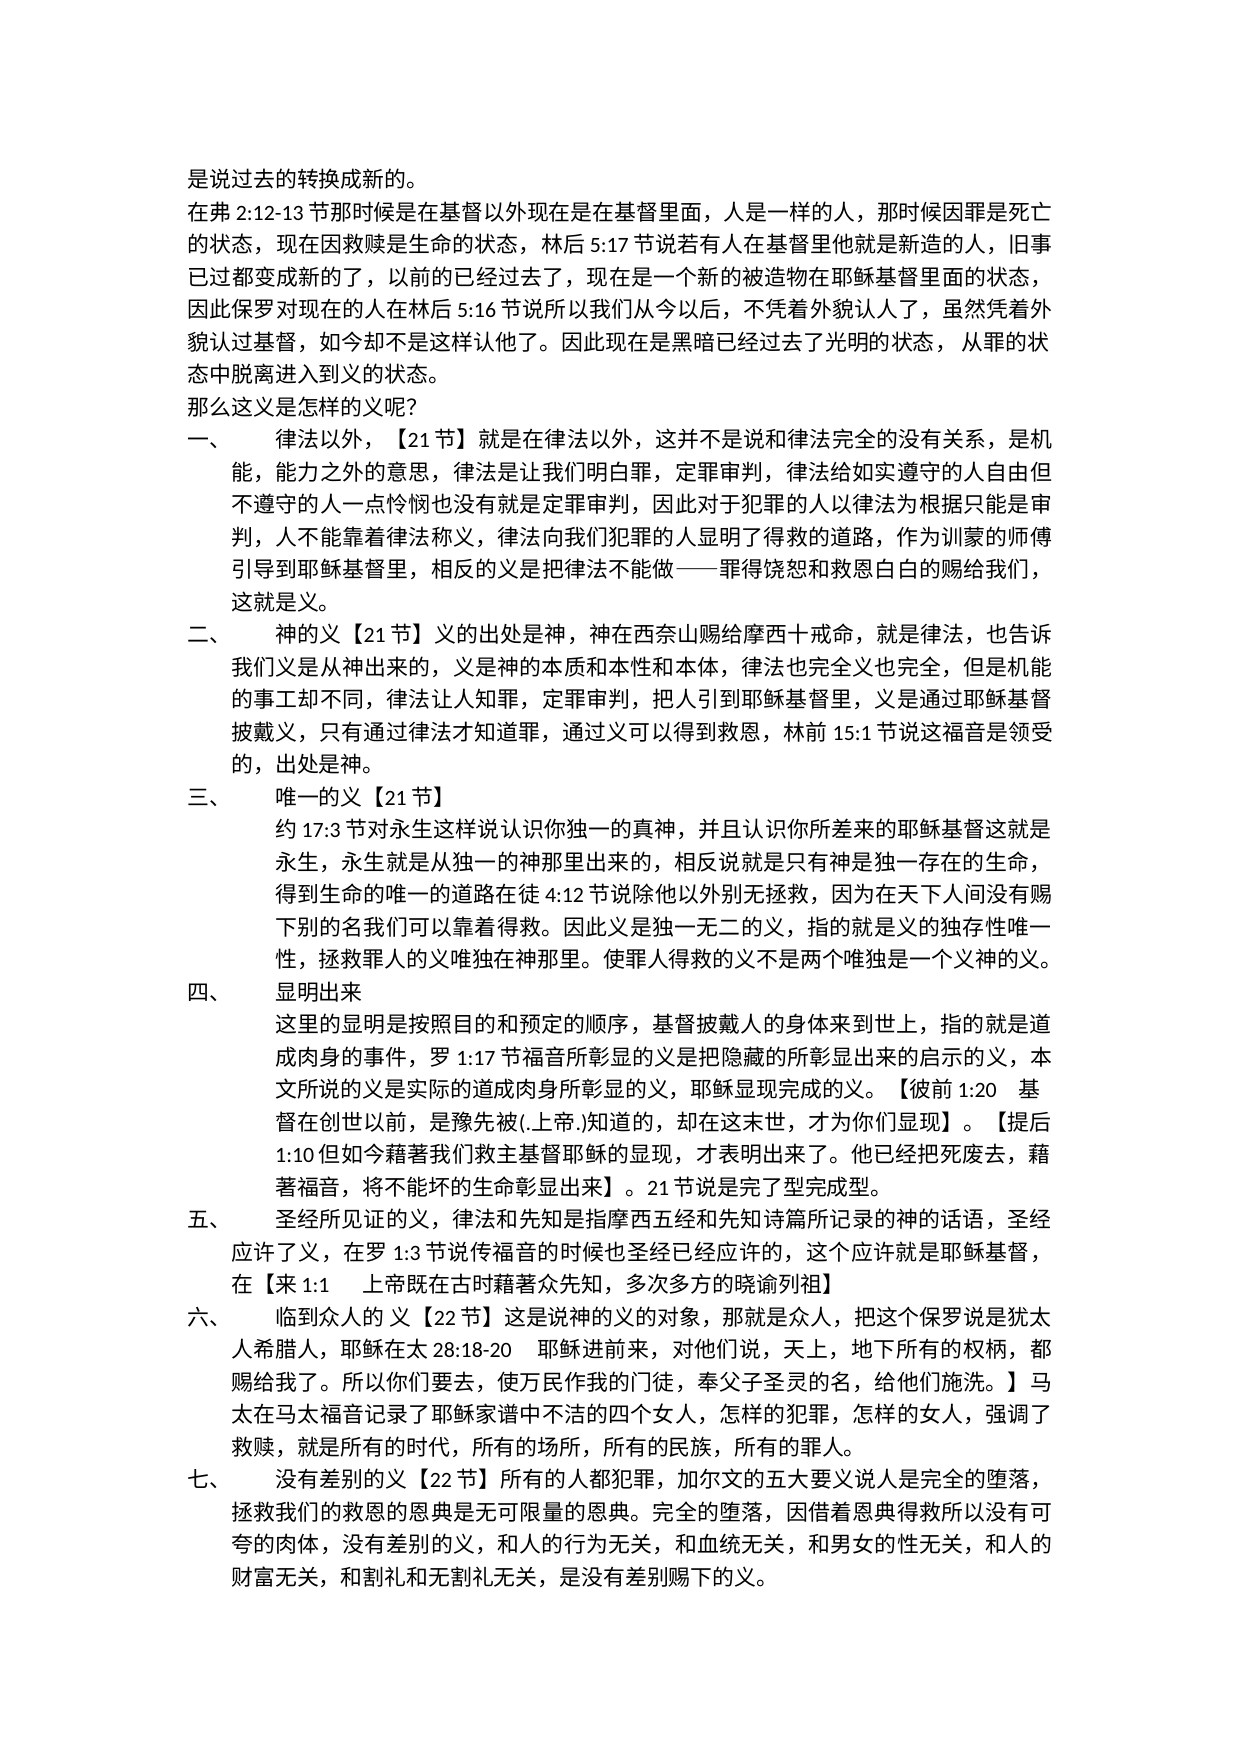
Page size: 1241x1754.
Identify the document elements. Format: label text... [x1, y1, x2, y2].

text 那么这义是怎样的义呢？ [187, 389, 1053, 422]
list 显明出来 [187, 974, 1053, 1007]
list 没有差别的义【22节】所有的人都犯罪，加尔文的五大要义说人是完全的堕落，拯救我们的救恩的恩典是无可限量的恩典。完全的堕落，因借着恩典得救所以没有可夸的肉体，没有差别的义，和人的行为无关，和血统无关，和男女的性无关，和人的财富无关，和割礼和无割礼无关，是没有差别赐下的义。 [187, 1462, 1053, 1592]
list 约17:3节对永生这样说认识你独一的真神，并且认识你所差来的耶稣基督这就是永生，永生就是从独一的神那里出来的，相反说就是只有神是独一存在的生命，得到生命的唯一的道路在徒4:12节说除他以外别无拯救，因为在天下人间没有赐下别的名我们可以靠着得救。因此义是独一无二的义，指的就是义的独存性唯一性，拯救罪人的义唯独在神那里。使罪人得救的义不是两个唯独是一个义神的义。 [275, 812, 1053, 974]
list 临到众人的 义【22节】这是说神的义的对象，那就是众人，把这个保罗说是犹太人希腊人，耶稣在太28:18-20 耶稣进前来，对他们说，天上，地下所有的权柄，都赐给我了。所以你们要去，使万民作我的门徒，奉父子圣灵的名，给他们施洗。】马太在马太福音记录了耶稣家谱中不洁的四个女人，怎样的犯罪，怎样的女人，强调了救赎，就是所有的时代，所有的场所，所有的民族，所有的罪人。 [187, 1299, 1053, 1462]
text 在弗2:12-13节那时候是在基督以外现在是在基督里面，人是一样的人，那时候因罪是死亡的状态，现在因救赎是生命的状态，林后5:17节说若有人在基督里他就是新造的人，旧事已过都变成新的了，以前的已经过去了，现在是一个新的被造物在耶稣基督里面的状态，因此保罗对现在的人在林后5:16节说所以我们从今以后，不凭着外貌认人了，虽然凭着外貌认过基督，如今却不是这样认他了。因此现在是黑暗已经过去了光明的状态， 从罪的状态中脱离进入到义的状态。 [187, 194, 1053, 389]
list 这里的显明是按照目的和预定的顺序，基督披戴人的身体来到世上，指的就是道成肉身的事件，罗1:17节福音所彰显的义是把隐藏的所彰显出来的启示的义，本文所说的义是实际的道成肉身所彰显的义，耶稣显现完成的义。【彼前1:20 基督在创世以前，是豫先被(.上帝.)知道的，却在这末世，才为你们显现】。【提后1:10 但如今藉著我们救主基督耶稣的显现，才表明出来了。他已经把死废去，藉著福音，将不能坏的生命彰显出来】。21节说是完了型完成型。 [275, 1007, 1053, 1202]
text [187, 162, 1053, 194]
list 律法以外，【21节】就是在律法以外，这并不是说和律法完全的没有关系，是机能，能力之外的意思，律法是让我们明白罪，定罪审判，律法给如实遵守的人自由但不遵守的人一点怜悯也没有就是定罪审判，因此对于犯罪的人以律法为根据只能是审判，人不能靠着律法称义，律法向我们犯罪的人显明了得救的道路，作为训蒙的师傅引导到耶稣基督里，相反的义是把律法不能做——罪得饶恕和救恩白白的赐给我们，这就是义。 [187, 422, 1053, 617]
list 神的义【21节】义的出处是神，神在西奈山赐给摩西十戒命，就是律法，也告诉我们义是从神出来的，义是神的本质和本性和本体，律法也完全义也完全，但是机能的事工却不同，律法让人知罪，定罪审判，把人引到耶稣基督里，义是通过耶稣基督披戴义，只有通过律法才知道罪，通过义可以得到救恩，林前15:1节说这福音是领受的，出处是神。 [187, 617, 1053, 779]
list 唯一的义【21节】 [187, 779, 1053, 812]
list 圣经所见证的义，律法和先知是指摩西五经和先知诗篇所记录的神的话语，圣经应许了义，在罗1:3节说传福音的时候也圣经已经应许的，这个应许就是耶稣基督，在【来1:1 上帝既在古时藉著众先知，多次多方的晓谕列祖】 [187, 1202, 1053, 1299]
